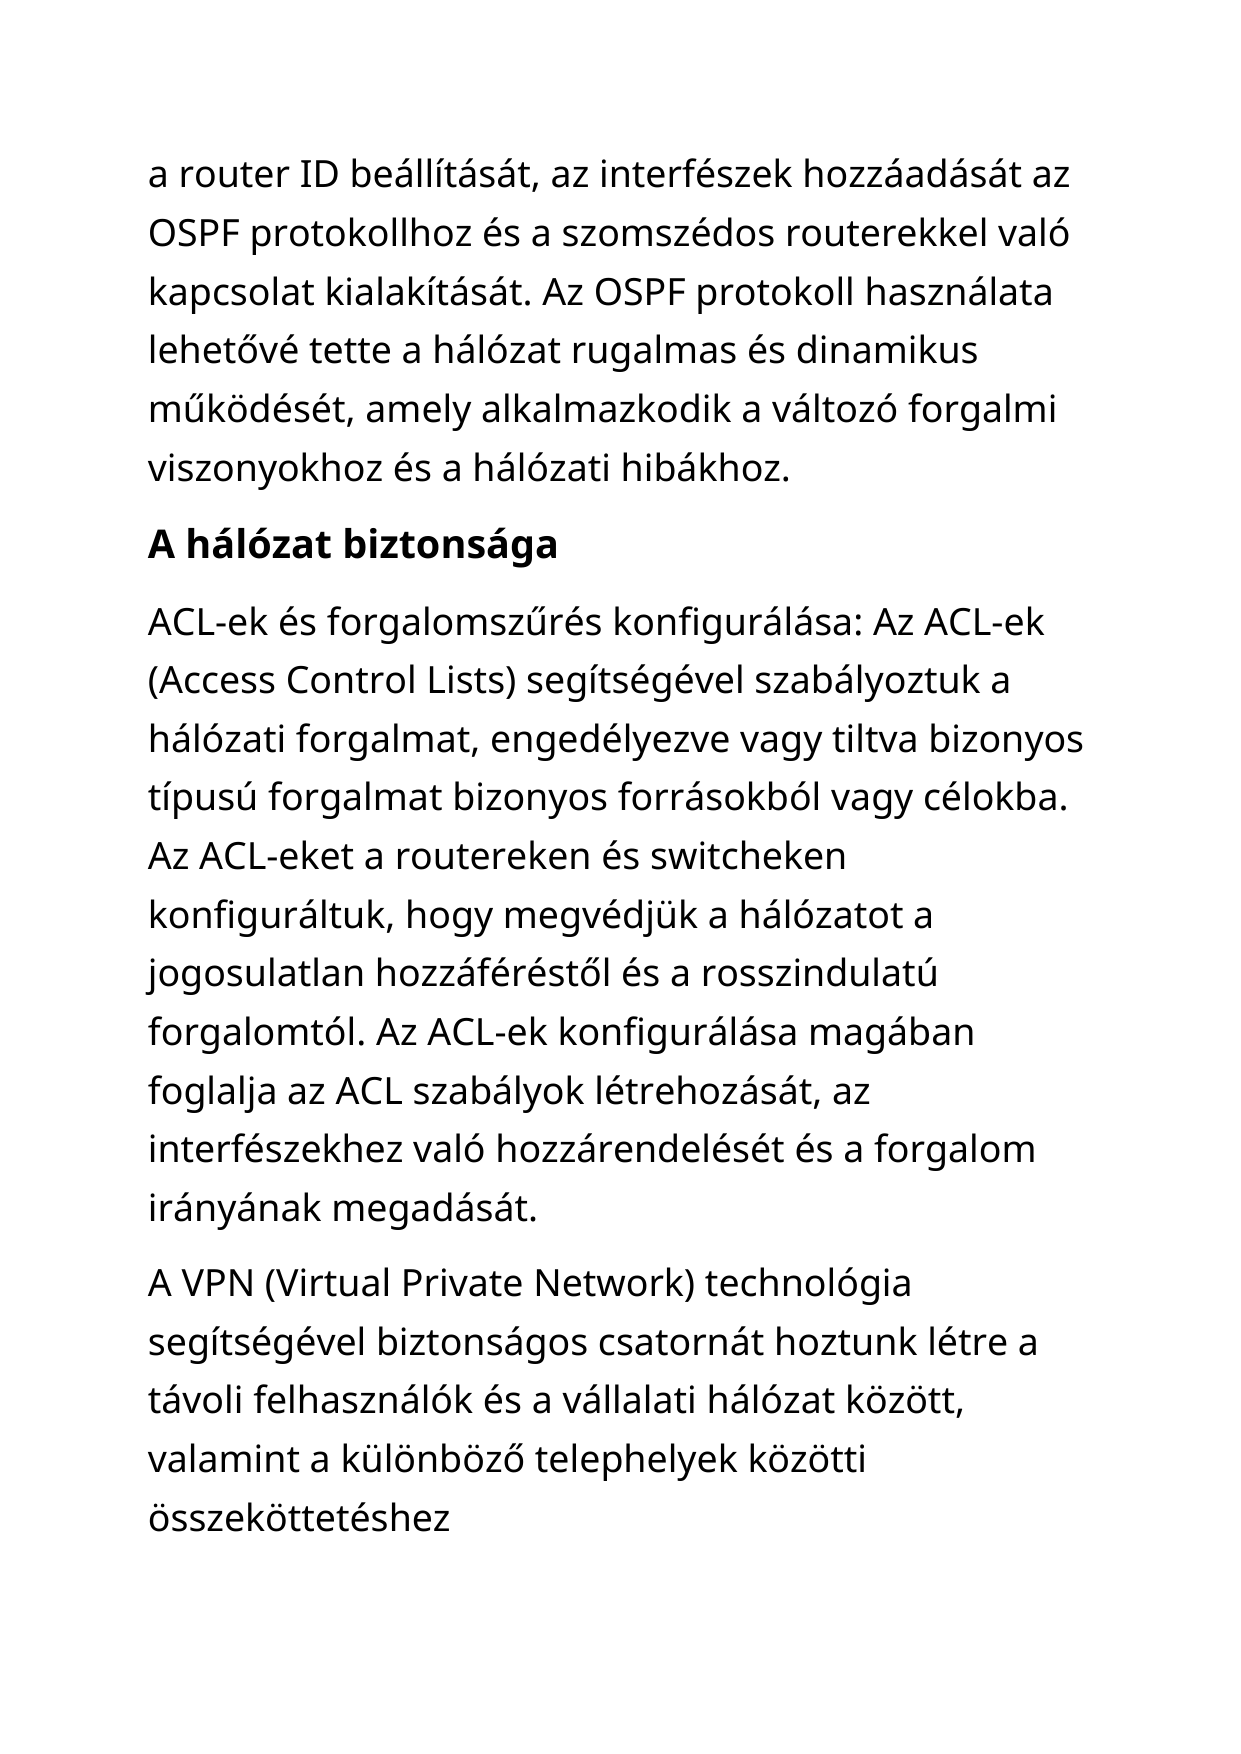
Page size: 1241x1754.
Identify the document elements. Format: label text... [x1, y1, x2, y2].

text ACL-ek és forgalomszűrés konfigurálása: Az ACL-ek (Access Control Lists) segítségével szabályoztuk a hálózati forgalmat, engedélyezve vagy tiltva bizonyos típusú forgalmat bizonyos forrásokból vagy célokba. Az ACL-eket a routereken és switcheken konfiguráltuk, hogy megvédjük a hálózatot a jogosulatlan hozzáféréstől és a rosszindulatú forgalomtól. Az ACL-ek konfigurálása magában foglalja az ACL szabályok létrehozását, az interfészekhez való hozzárendelését és a forgalom irányának megadását. [148, 595, 1093, 1232]
text A hálózat biztonsága [148, 516, 1093, 570]
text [148, 148, 1093, 492]
text A VPN (Virtual Private Network) technológia segítségével biztonságos csatornát hoztunk létre a távoli felhasználók és a vállalati hálózat között, valamint a különböző telephelyek közötti összeköttetéshez [148, 1257, 1093, 1542]
